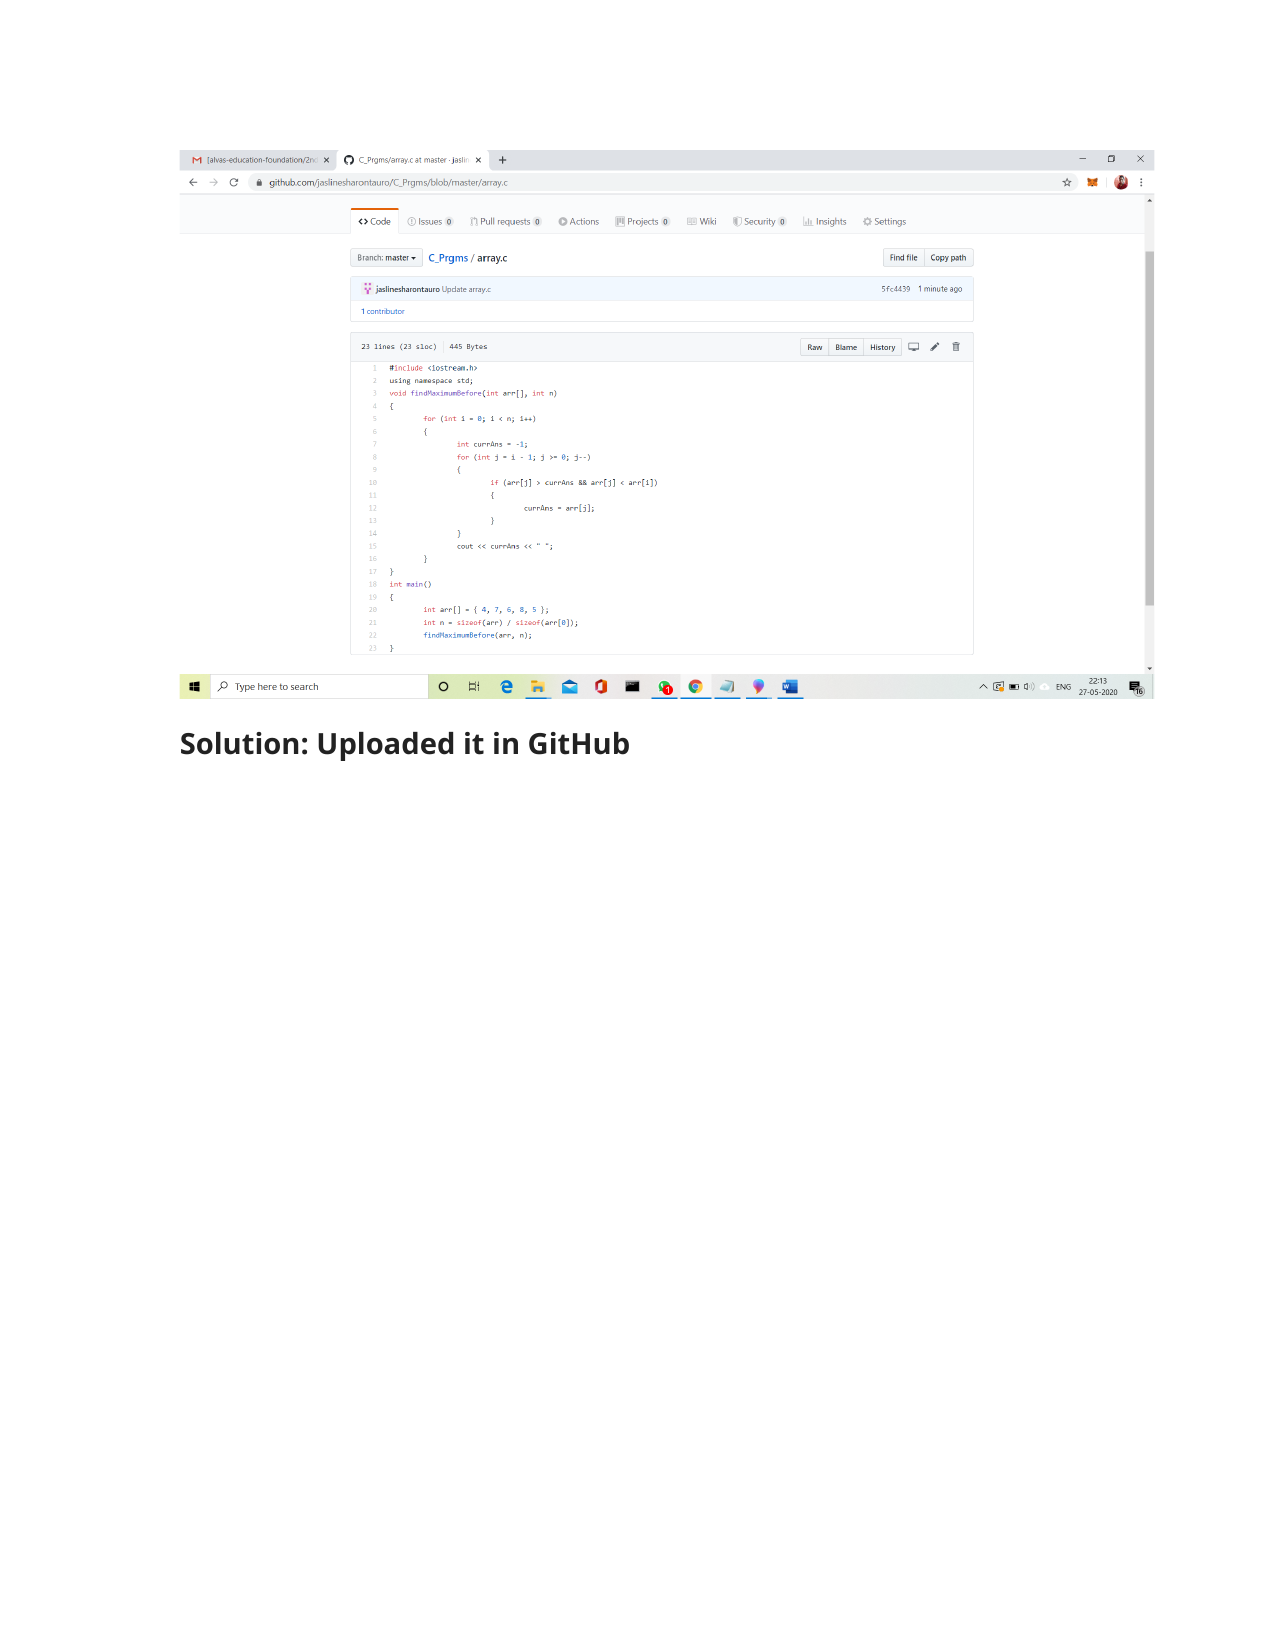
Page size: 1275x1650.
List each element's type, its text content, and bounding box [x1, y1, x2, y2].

picture [179, 150, 1155, 699]
text Solution: Uploaded it in GitHub [179, 723, 1125, 763]
